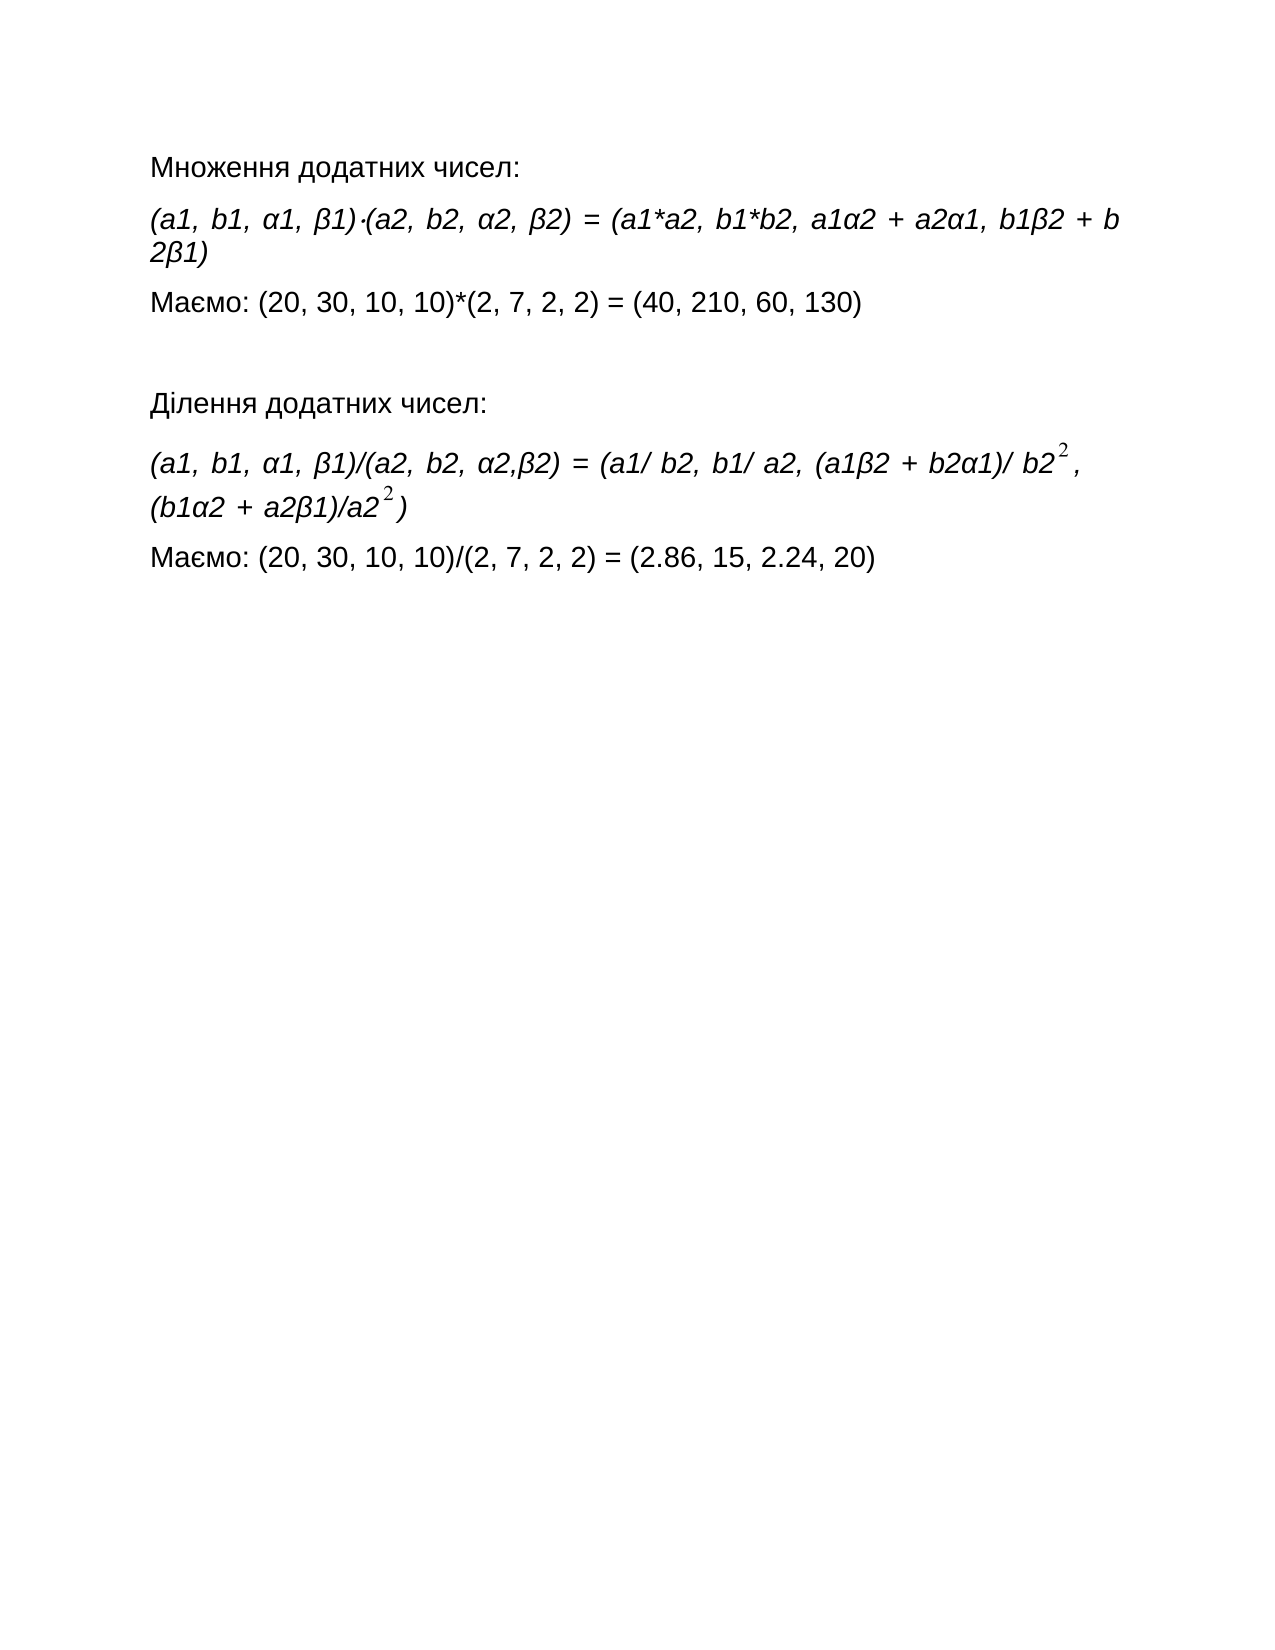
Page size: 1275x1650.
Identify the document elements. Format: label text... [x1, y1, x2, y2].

picture [1054, 436, 1074, 474]
text (a1, b1, α1, β1)⋅(a2, b2, α2, β2) = (a1*a2, b1*b2, a1α2 + a2α1, b1β2 + b2β1) [150, 200, 1125, 269]
text (a1, b1, α1, β1)/(a2, b2, α2,β2) = (a1/ b2, b1/ a2, (a1β2 + b2α1)/ b2, (b1α2 + a2β1)/a2) [150, 436, 1125, 523]
text Ділення додатних чисел: [150, 386, 1105, 419]
text Маємо: (20, 30, 10, 10)*(2, 7, 2, 2) = (40, 210, 60, 130) [150, 286, 1125, 319]
picture [379, 479, 398, 518]
text Множення додатних чисел: [150, 150, 1105, 183]
text Маємо: (20, 30, 10, 10)/(2, 7, 2, 2) = (2.86, 15, 2.24, 20) [150, 540, 1125, 574]
